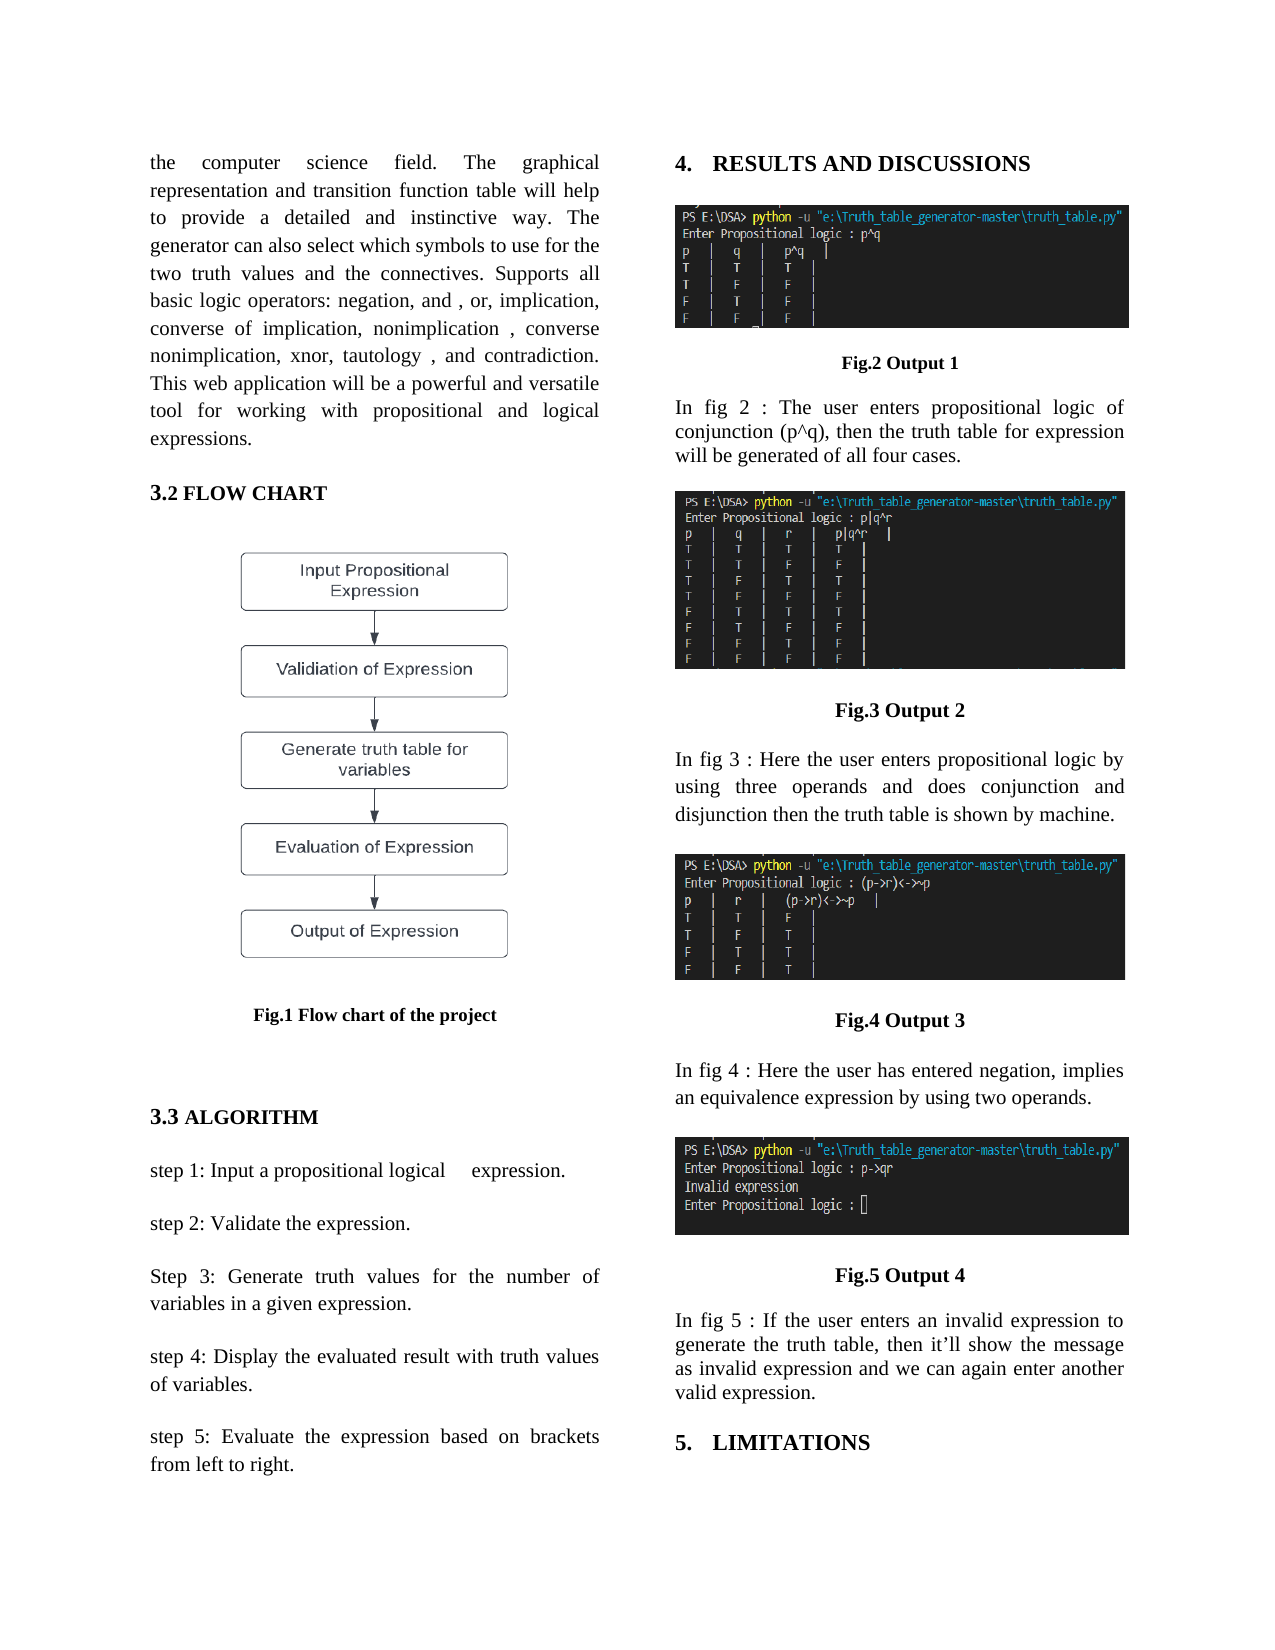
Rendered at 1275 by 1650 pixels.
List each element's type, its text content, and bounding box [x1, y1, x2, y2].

text Fig.5 Output 4 [675, 1263, 1125, 1287]
text Fig.4 Output 3 [675, 1008, 1125, 1032]
picture [675, 491, 1125, 669]
text 3.2 FLOW CHART [150, 479, 600, 505]
text In fig 5 : If the user enters an invalid expression to generate the truth table, then it’ll show the message as invalid expression and we can again enter another valid expression. [675, 1308, 1125, 1404]
text In fig 3 : Here the user enters propositional logic by using three operands and does conjunction and disjunction then the truth table is shown by machine. [675, 747, 1125, 826]
text Fig.3 Output 2 [675, 698, 1125, 722]
text step 5: Evaluate the expression based on brackets from left to right. [150, 1424, 600, 1476]
text Fig.1 Flow chart of the project [150, 1004, 600, 1025]
picture [675, 854, 1125, 980]
picture [675, 205, 1129, 328]
text step 4: Display the evaluated result with truth values of variables. [150, 1344, 600, 1396]
picture [222, 533, 528, 975]
list LIMITATIONS [675, 1429, 1125, 1456]
text step 1: Input a propositional logical expression. [150, 1158, 600, 1182]
text Fig.2 Output 1 [675, 352, 1125, 374]
text In fig 4 : Here the user has entered negation, implies an equivalence expression by using two operands. [675, 1057, 1125, 1109]
text step 2: Validate the expression. [150, 1211, 600, 1235]
text 3.3 ALGORITHM [150, 1103, 600, 1129]
list RESULTS AND DISCUSSIONS [675, 150, 1125, 176]
picture [675, 1137, 1129, 1235]
text In fig 2 : The user enters propositional logic of conjunction (p^q), then the truth table for expression will be generated of all four cases. [675, 394, 1125, 467]
text Step 3: Generate truth values for the number of variables in a given expression. [150, 1264, 600, 1315]
